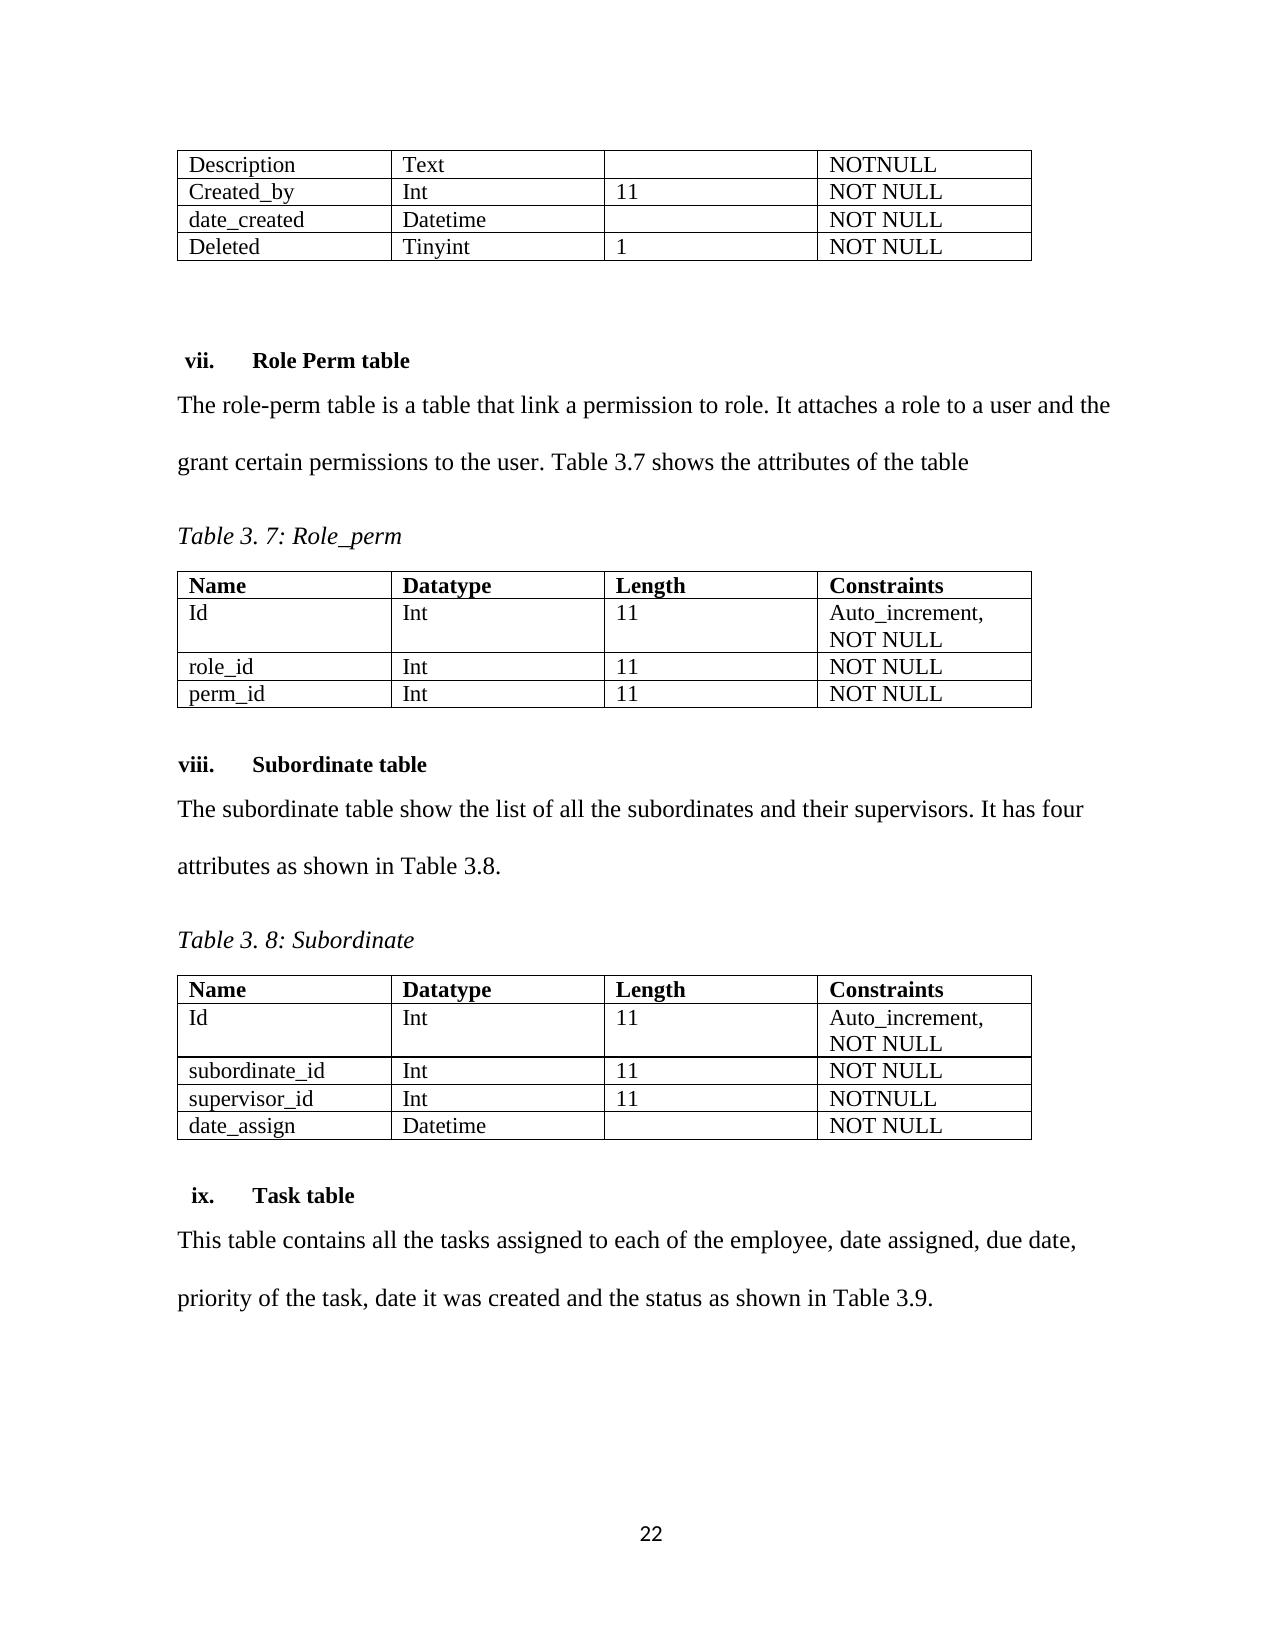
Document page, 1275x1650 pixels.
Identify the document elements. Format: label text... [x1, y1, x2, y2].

table_cell Datetime [392, 1112, 604, 1138]
table_cell [605, 1112, 817, 1138]
table_header Constraints [818, 976, 1031, 1003]
table_header Datatype [392, 976, 604, 1003]
table_cell 11 [605, 1058, 817, 1084]
table_cell 1 [605, 233, 817, 259]
table_cell Created_by [178, 179, 391, 205]
list Task table [214, 1183, 1125, 1209]
table_cell Text [392, 151, 604, 177]
table_header Datatype [392, 572, 604, 598]
table_cell Int [392, 1058, 604, 1084]
table_cell NOT NULL [818, 1058, 1031, 1084]
list Role Perm table [214, 347, 1125, 373]
table_cell role_id [178, 653, 391, 679]
text This table contains all the tasks assigned to each of the employee, date assigned, due date, priority of the task, date it was created and the status as shown in Table 3.9. [177, 1226, 1125, 1312]
table_cell 11 [605, 1004, 817, 1056]
table_cell 11 [605, 1085, 817, 1111]
text The subordinate table show the list of all the subordinates and their supervisors. It has four attributes as shown in Table 3.8. [177, 794, 1125, 880]
table_cell Int [392, 681, 604, 707]
table_header Length [605, 976, 817, 1003]
table_cell NOTNULL [818, 1085, 1031, 1111]
text The role-perm table is a table that link a permission to role. It attaches a role to a user and the grant certain permissions to the user. Table 3.7 shows the attributes of the table [177, 390, 1125, 476]
list Subordinate table [214, 751, 1125, 777]
table_cell [605, 206, 817, 232]
table_cell Description [178, 151, 391, 177]
table_cell perm_id [178, 681, 391, 707]
table_cell 11 [605, 653, 817, 679]
table_cell 11 [605, 179, 817, 205]
table_header Constraints [818, 572, 1031, 598]
table_cell Tinyint [392, 233, 604, 259]
table_cell Int [392, 653, 604, 679]
text Table 3. 8: Subordinate [177, 926, 1125, 954]
table_cell Id [178, 1004, 391, 1056]
table_cell 11 [605, 599, 817, 652]
table_cell NOT NULL [818, 1112, 1031, 1138]
table_cell Id [178, 599, 391, 652]
table_cell Deleted [178, 233, 391, 259]
table_cell NOT NULL [818, 681, 1031, 707]
table_cell subordinate_id [178, 1058, 391, 1084]
table_cell NOTNULL [818, 151, 1031, 177]
table_cell NOT NULL [818, 179, 1031, 205]
table_cell Int [392, 1085, 604, 1111]
table_cell Int [392, 1004, 604, 1056]
table_cell NOT NULL [818, 653, 1031, 679]
table_cell date_assign [178, 1112, 391, 1138]
table_cell supervisor_id [178, 1085, 391, 1111]
table_cell [605, 151, 817, 177]
table_cell Int [392, 599, 604, 652]
table_header Name [178, 976, 391, 1003]
text Table 3. 7: Role_perm [177, 521, 1125, 550]
table_header Name [178, 572, 391, 598]
table_cell Auto_increment, NOT NULL [818, 1004, 1031, 1056]
table_cell date_created [178, 206, 391, 232]
table_cell Datetime [392, 206, 604, 232]
table_cell 11 [605, 681, 817, 707]
table_header Length [605, 572, 817, 598]
table_cell Int [392, 179, 604, 205]
table_cell NOT NULL [818, 233, 1031, 259]
table_cell NOT NULL [818, 206, 1031, 232]
table_cell Auto_increment, NOT NULL [818, 599, 1031, 652]
